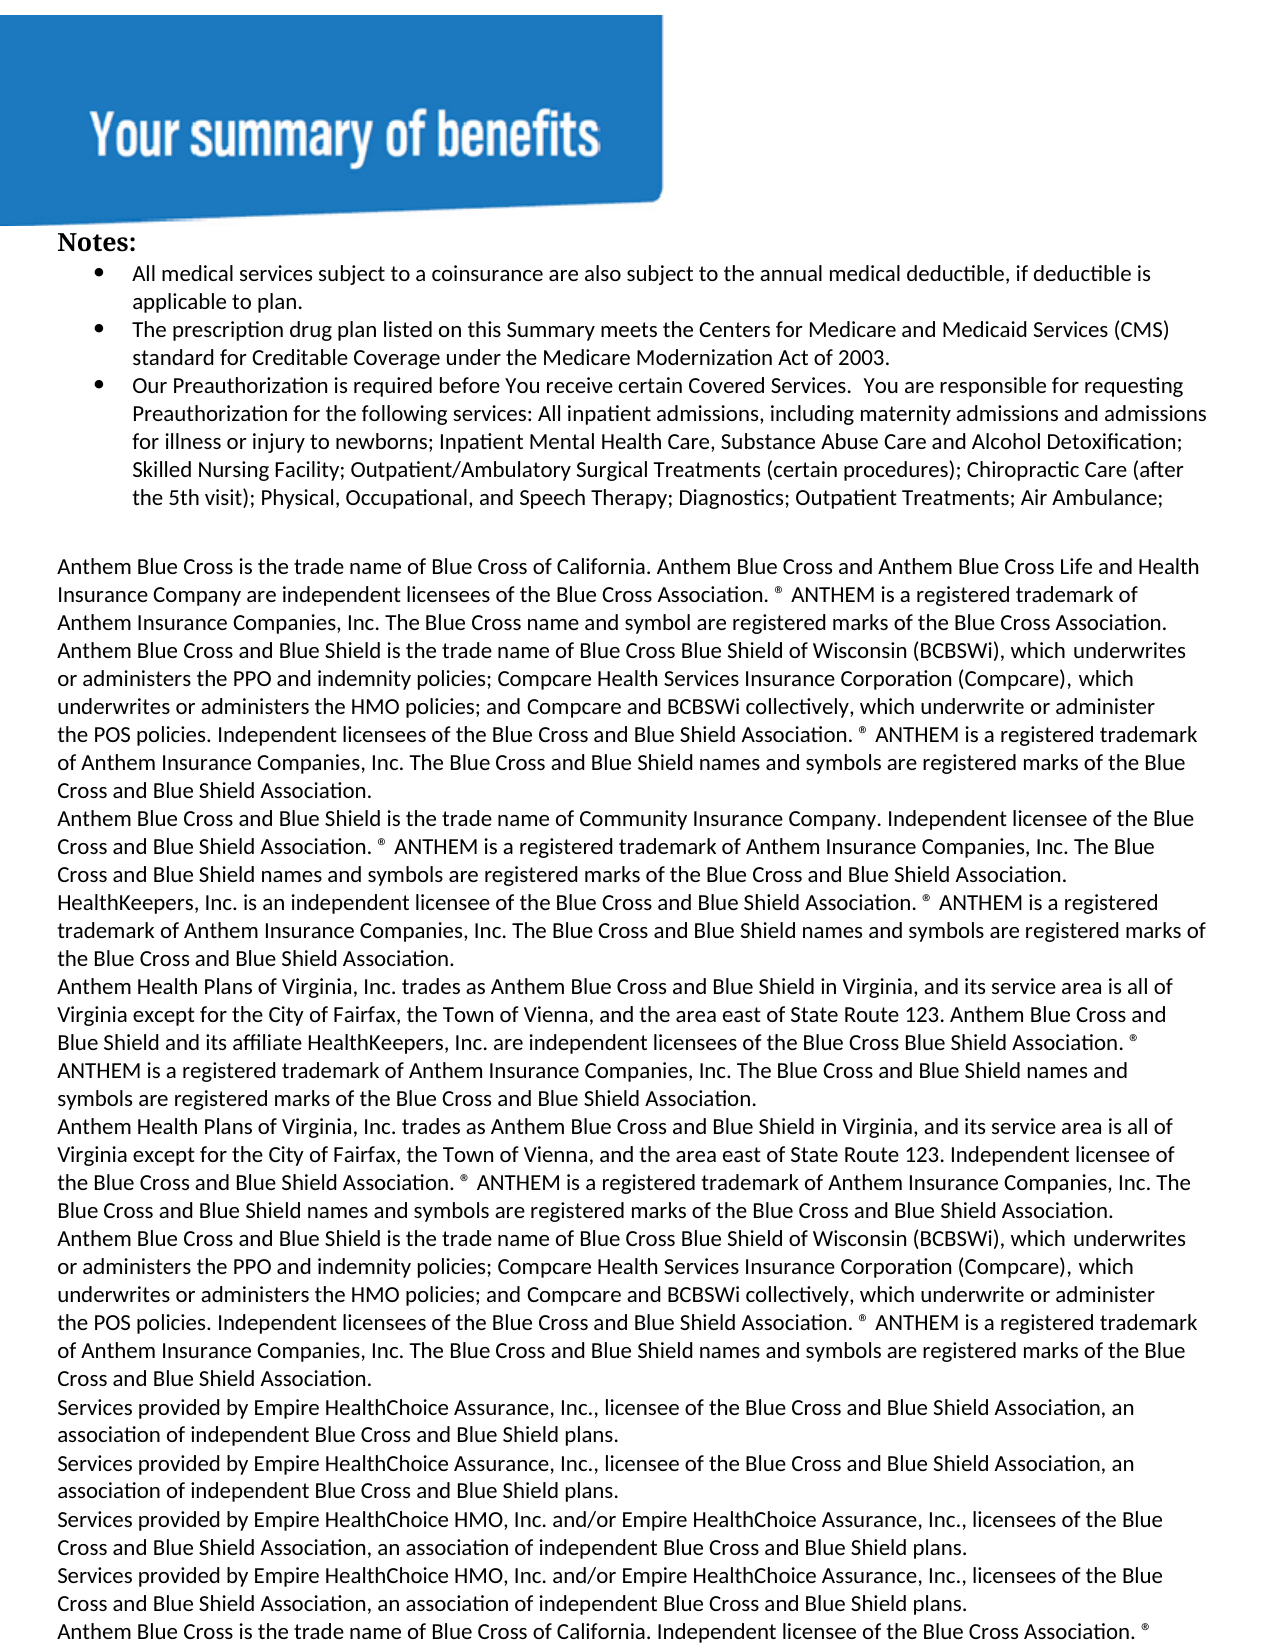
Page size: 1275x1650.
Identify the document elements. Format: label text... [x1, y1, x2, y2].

picture [0, 15, 667, 226]
text Notes: [57, 225, 1209, 259]
